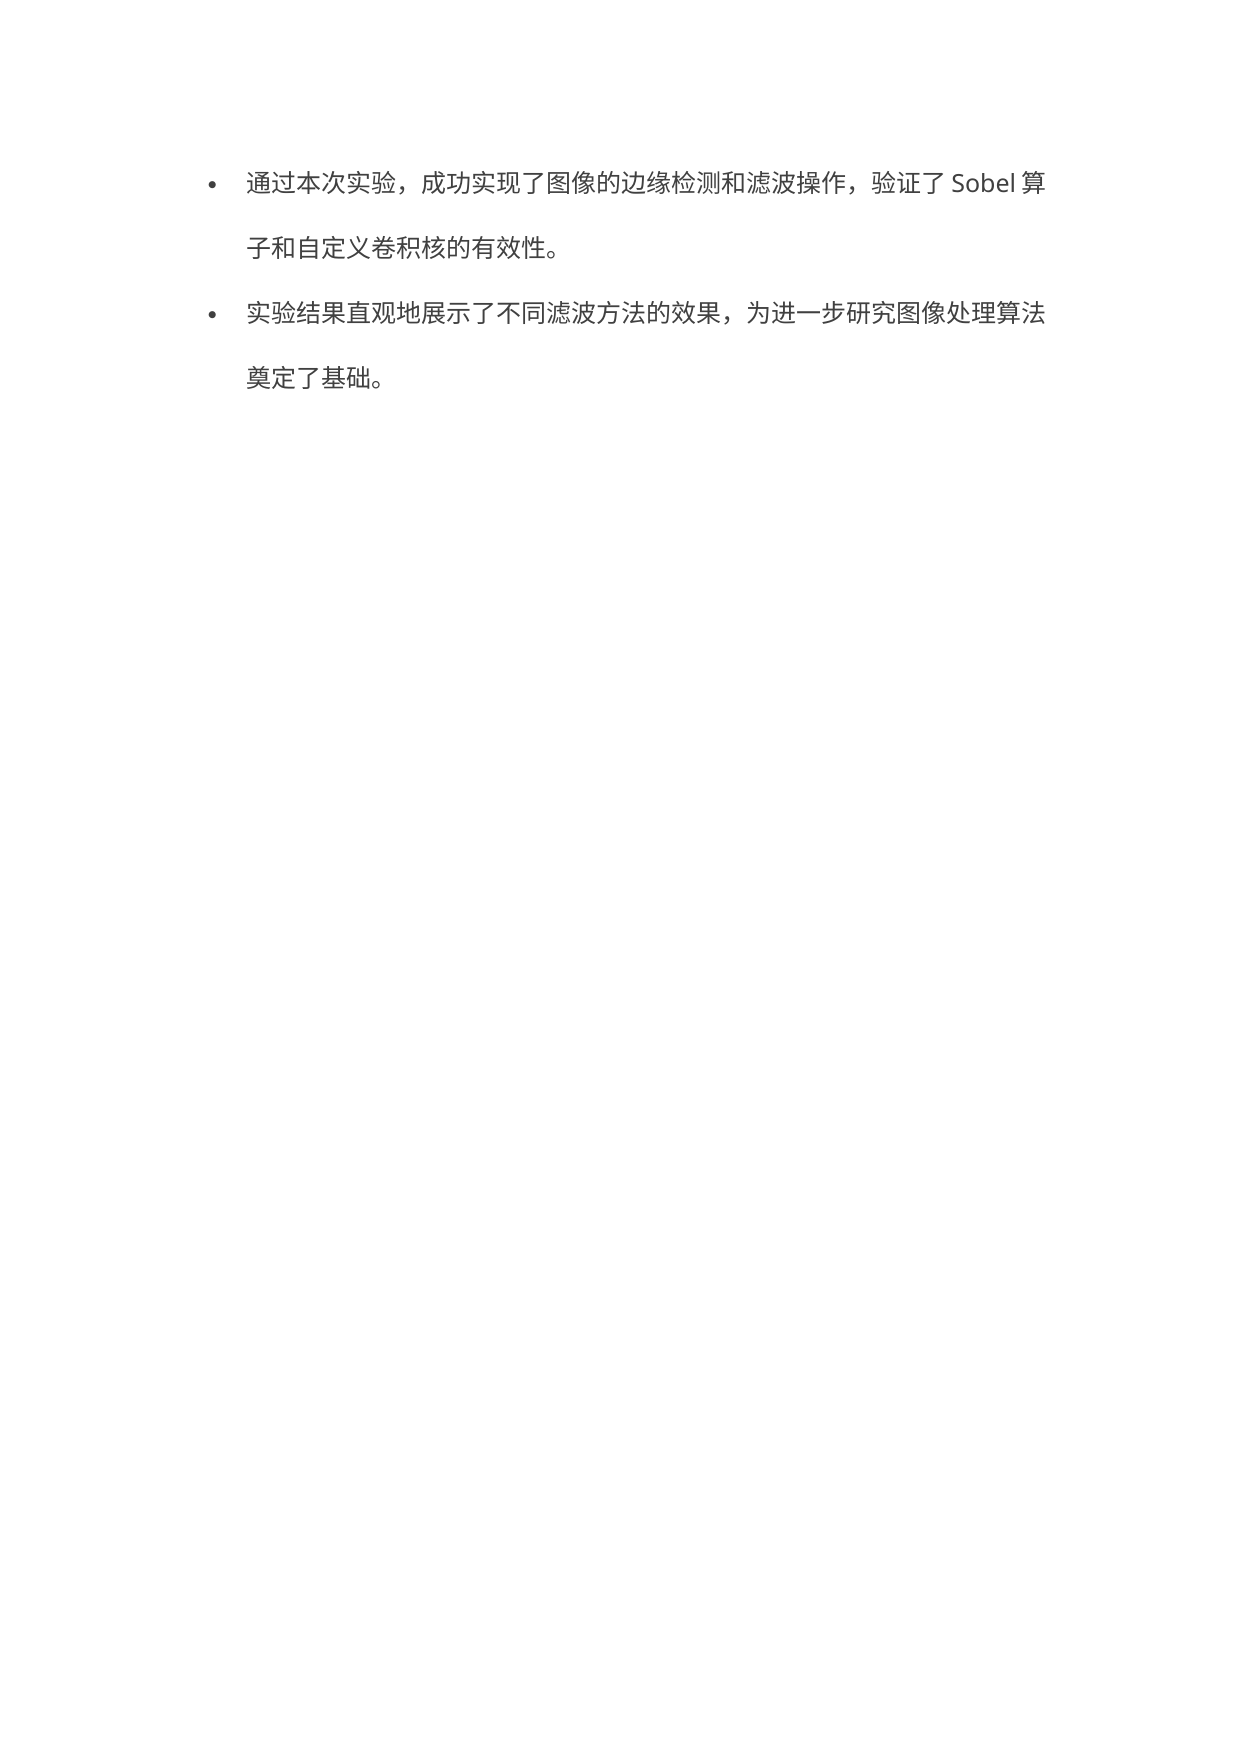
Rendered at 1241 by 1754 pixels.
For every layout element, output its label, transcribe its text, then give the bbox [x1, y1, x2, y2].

list 实验结果直观地展示了不同滤波方法的效果，为进一步研究图像处理算法奠定了基础。 [209, 279, 1069, 409]
list 通过本次实验，成功实现了图像的边缘检测和滤波操作，验证了Sobel算子和自定义卷积核的有效性。 [209, 149, 1069, 279]
